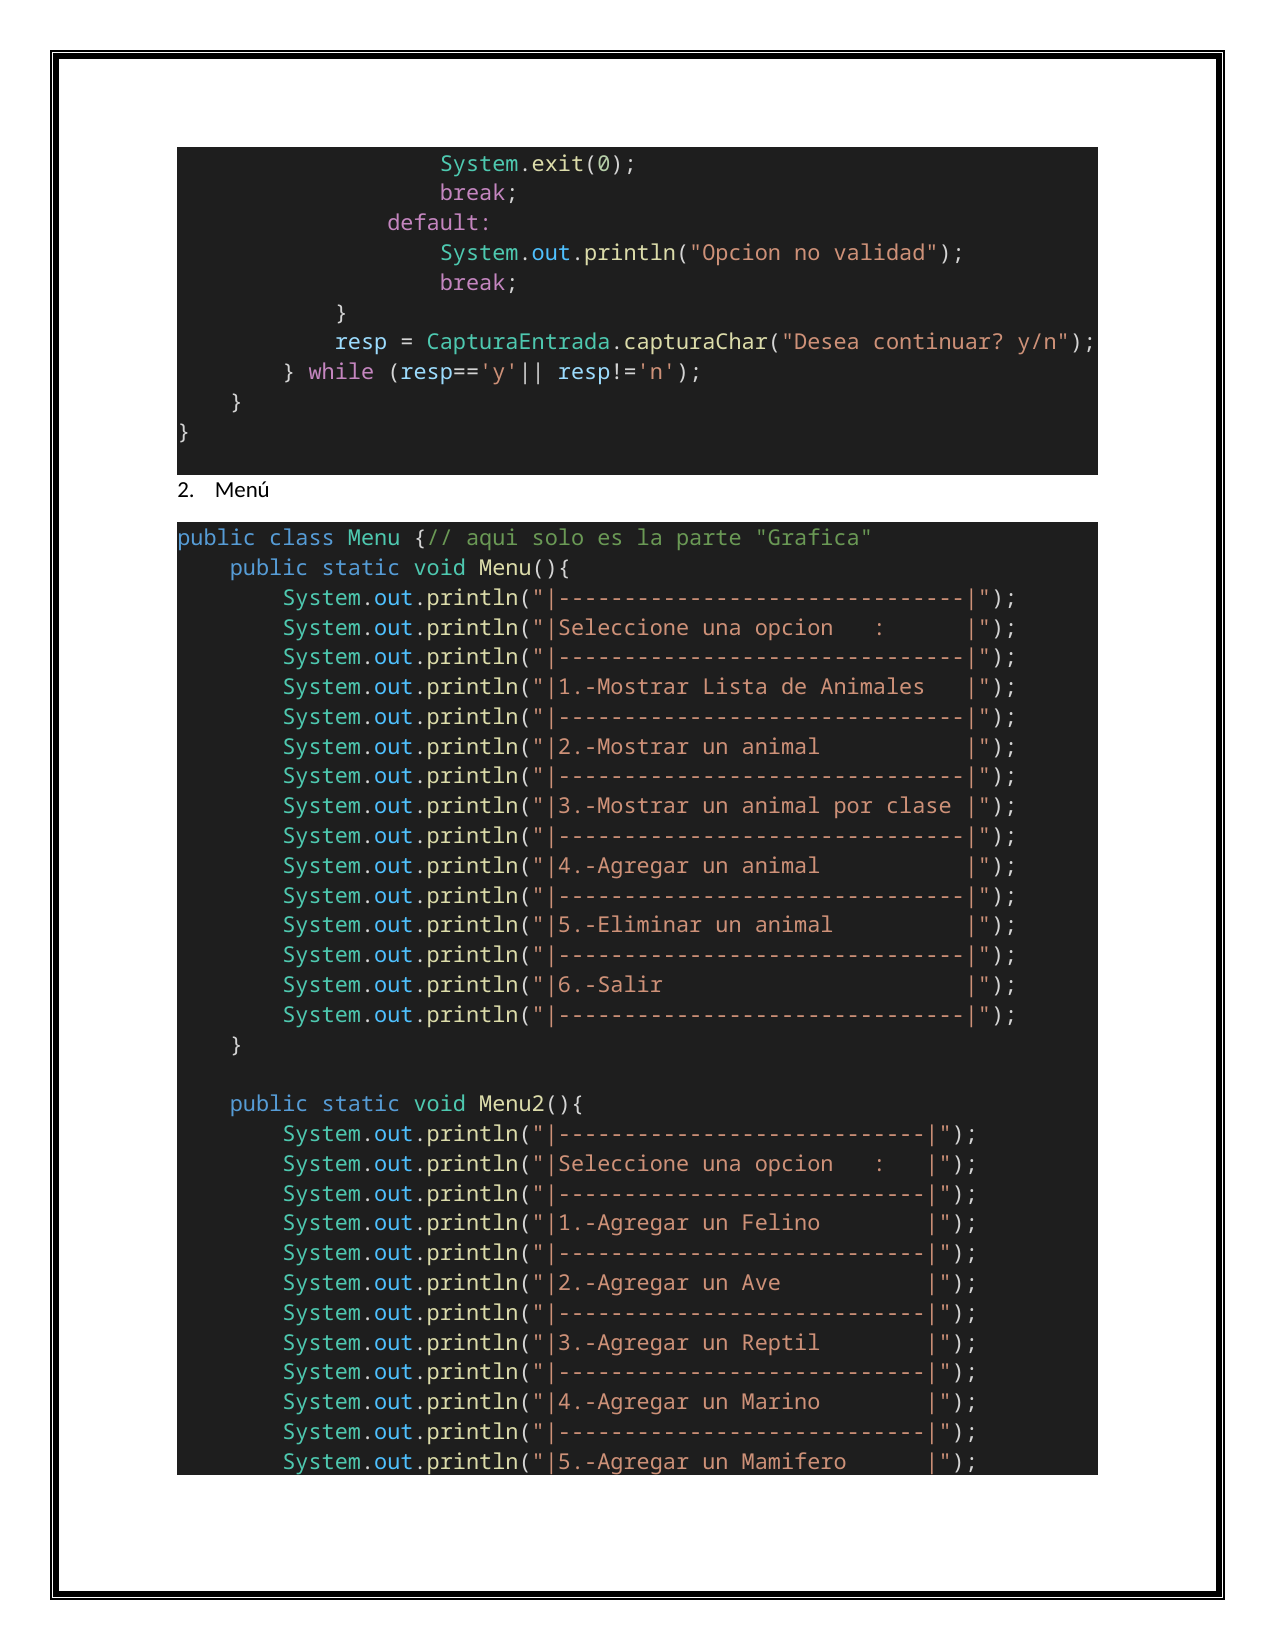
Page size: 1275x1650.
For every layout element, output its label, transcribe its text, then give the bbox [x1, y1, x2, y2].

text System.out.println("|2.-Agregar un Ave |"); [177, 1267, 1098, 1297]
text System.out.println("|2.-Mostrar un animal |"); [177, 731, 1098, 760]
text System.out.println("|6.-Salir |"); [177, 969, 1098, 999]
text System.out.println("|-------------------------------|"); [177, 879, 1098, 909]
text System.out.println("|-------------------------------|"); [177, 641, 1098, 671]
text System.out.println("|----------------------------|"); [177, 1118, 1098, 1148]
text System.out.println("|-------------------------------|"); [177, 760, 1098, 790]
text System.out.println("|3.-Agregar un Reptil |"); [177, 1326, 1098, 1356]
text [177, 1356, 1098, 1386]
text System.out.println("Opcion no validad"); [177, 237, 1098, 267]
text System.out.println("|3.-Mostrar un animal por clase |"); [177, 790, 1098, 820]
text System.out.println("|-------------------------------|"); [177, 999, 1098, 1028]
text default: [177, 207, 1098, 237]
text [177, 1416, 1098, 1446]
text } [177, 416, 1098, 445]
text System.out.println("|----------------------------|"); [177, 1237, 1098, 1267]
text break; [177, 267, 1098, 296]
text System.out.println("|-------------------------------|"); [177, 939, 1098, 969]
text } [177, 296, 1098, 326]
text resp = CapturaEntrada.capturaChar("Desea continuar? y/n"); [177, 326, 1098, 356]
text System.out.println("|-------------------------------|"); [177, 701, 1098, 731]
text System.exit(0); [177, 147, 1098, 177]
text System.out.println("|----------------------------|"); [177, 1297, 1098, 1326]
text System.out.println("|1.-Mostrar Lista de Animales |"); [177, 671, 1098, 701]
text System.out.println("|4.-Agregar un Marino |"); [177, 1386, 1098, 1416]
text System.out.println("|5.-Agregar un Mamifero |"); [177, 1446, 1098, 1475]
text System.out.println("|5.-Eliminar un animal |"); [177, 909, 1098, 939]
text } [177, 1028, 1098, 1058]
text System.out.println("|----------------------------|"); [177, 1177, 1098, 1207]
text System.out.println("|-------------------------------|"); [177, 582, 1098, 611]
text public static void Menu2(){ [177, 1088, 1098, 1118]
text break; [177, 177, 1098, 207]
text } while (resp=='y'|| resp!='n'); [177, 356, 1098, 386]
text } [177, 386, 1098, 416]
text System.out.println("|1.-Agregar un Felino |"); [177, 1207, 1098, 1237]
text public class Menu {// aqui solo es la parte "Grafica" [177, 522, 1098, 552]
text System.out.println("|4.-Agregar un animal |"); [177, 850, 1098, 879]
text public static void Menu(){ [177, 552, 1098, 582]
text System.out.println("|Seleccione una opcion : |"); [177, 1148, 1098, 1177]
list Menú [177, 475, 1098, 503]
text System.out.println("|Seleccione una opcion : |"); [177, 611, 1098, 641]
text System.out.println("|-------------------------------|"); [177, 820, 1098, 850]
